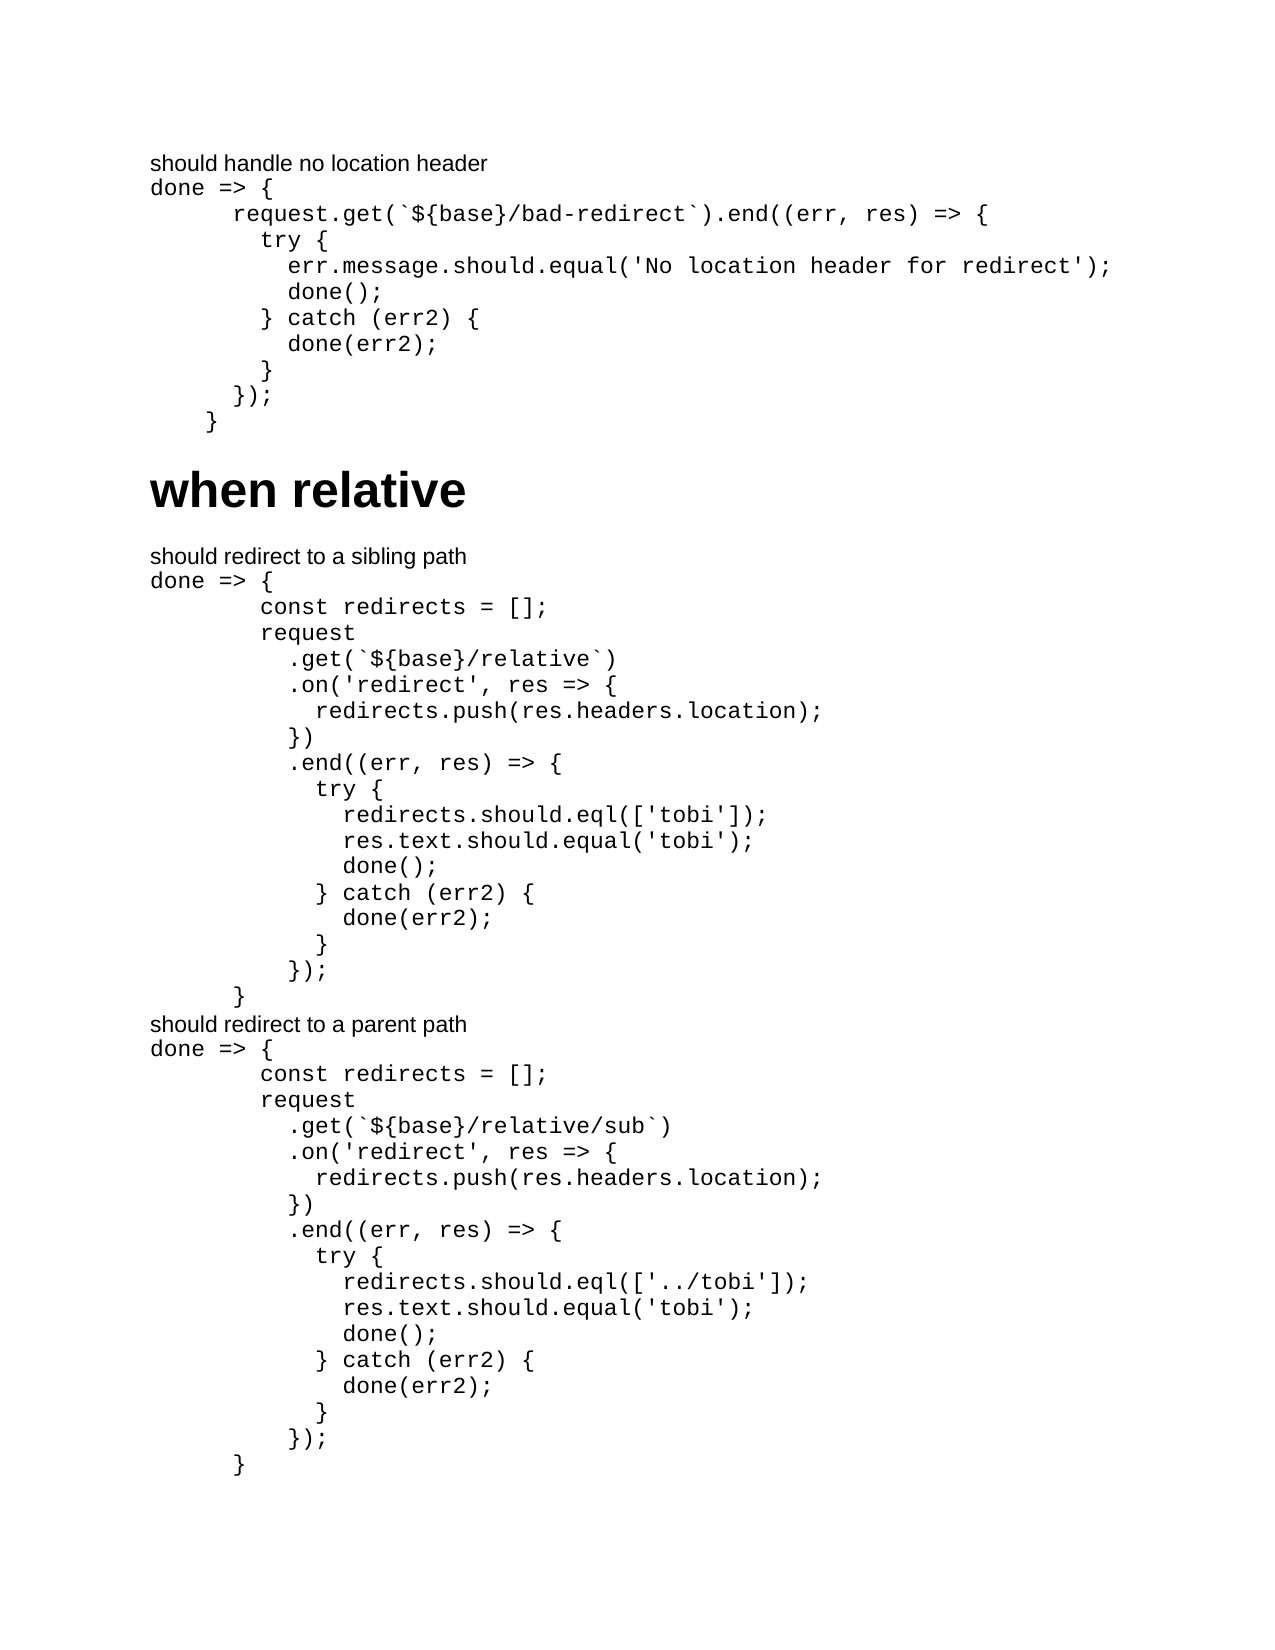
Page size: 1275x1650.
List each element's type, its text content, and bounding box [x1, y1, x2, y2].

text should redirect to a sibling path [150, 543, 1125, 569]
text done => { const redirects = []; request .get(`${base}/relative/sub`) .on('redirect', res => { redirects.push(res.headers.location); }) .end((err, res) => { try { redirects.should.eql(['../tobi']); res.text.should.equal('tobi'); done(); } catch (err2) { done(err2); } }); } [150, 1037, 1125, 1478]
text should handle no location header [150, 150, 1125, 176]
text should redirect to a parent path [150, 1011, 1125, 1037]
subtitle when relative [150, 461, 1125, 518]
text done => { const redirects = []; request .get(`${base}/relative`) .on('redirect', res => { redirects.push(res.headers.location); }) .end((err, res) => { try { redirects.should.eql(['tobi']); res.text.should.equal('tobi'); done(); } catch (err2) { done(err2); } }); } [150, 569, 1125, 1011]
text done => { request.get(`${base}/bad-redirect`).end((err, res) => { try { err.message.should.equal('No location header for redirect'); done(); } catch (err2) { done(err2); } }); } [150, 176, 1125, 436]
